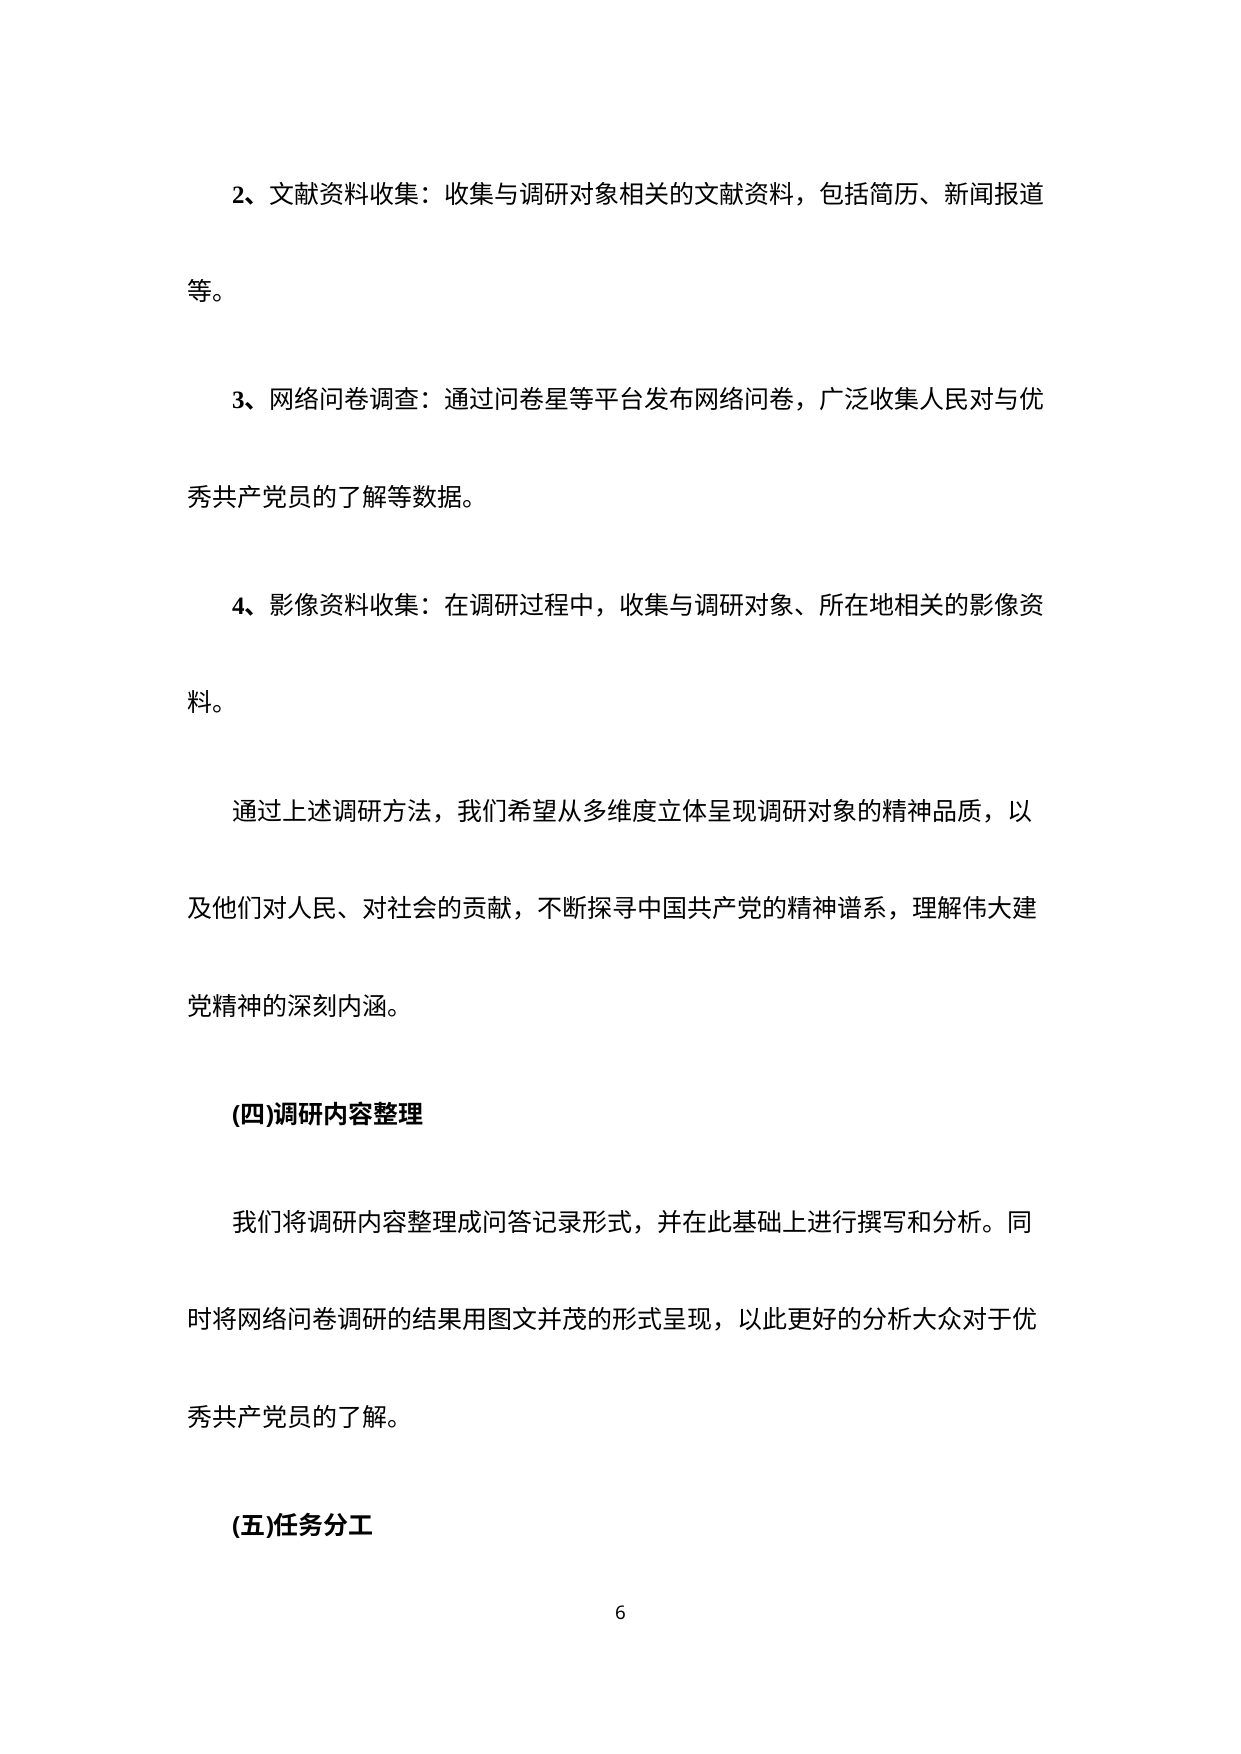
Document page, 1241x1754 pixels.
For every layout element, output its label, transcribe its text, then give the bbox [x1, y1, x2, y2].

text (五)任务分工 [187, 1491, 1053, 1556]
text 我们将调研内容整理成问答记录形式，并在此基础上进行撰写和分析。同时将网络问卷调研的结果用图文并茂的形式呈现，以此更好的分析大众对于优秀共产党员的了解。 [187, 1188, 1053, 1448]
text 2、文献资料收集：收集与调研对象相关的文献资料，包括简历、新闻报道等。 [187, 160, 1053, 322]
text 4、影像资料收集：在调研过程中，收集与调研对象、所在地相关的影像资料。 [187, 571, 1053, 733]
text 通过上述调研方法，我们希望从多维度立体呈现调研对象的精神品质，以及他们对人民、对社会的贡献，不断探寻中国共产党的精神谱系，理解伟大建党精神的深刻内涵。 [187, 777, 1053, 1037]
text 3、网络问卷调查：通过问卷星等平台发布网络问卷，广泛收集人民对与优秀共产党员的了解等数据。 [187, 365, 1053, 528]
text (四)调研内容整理 [187, 1080, 1053, 1145]
